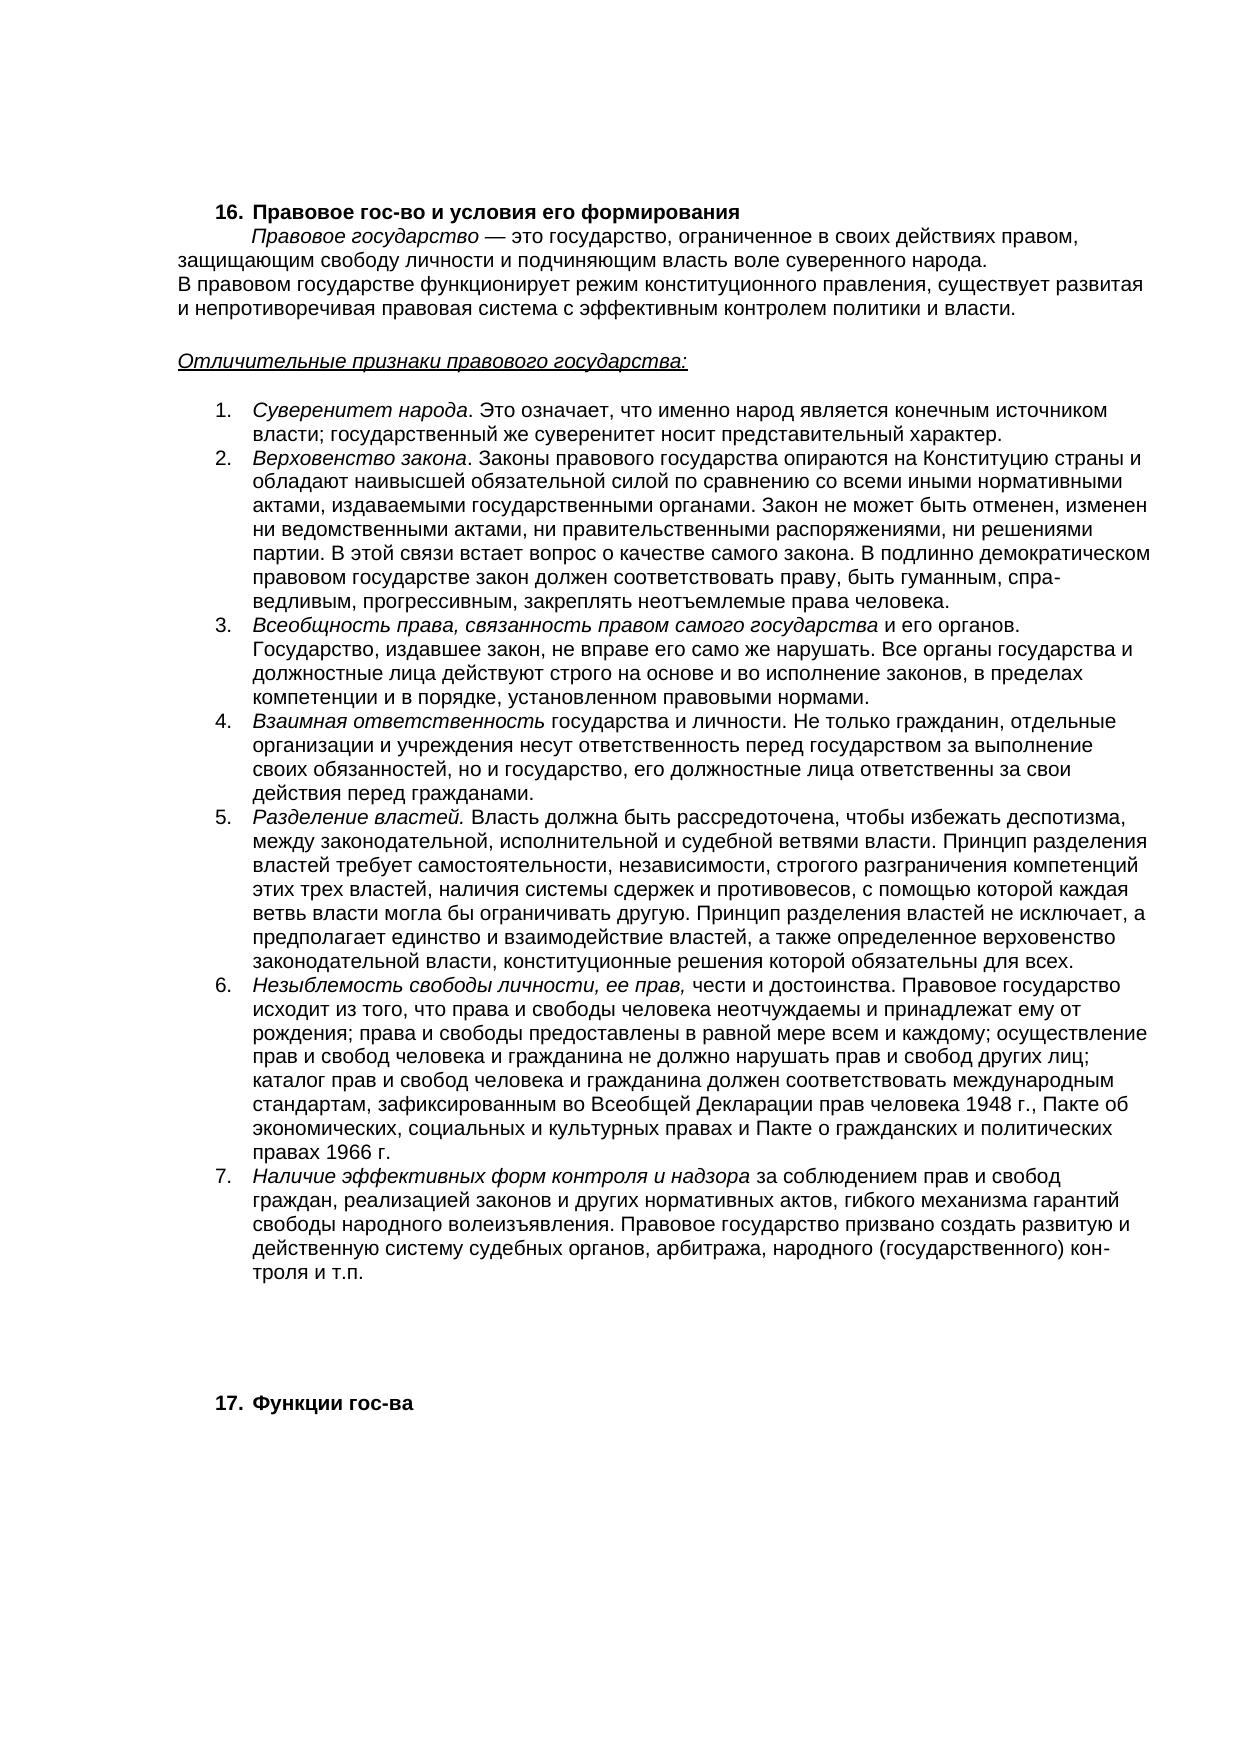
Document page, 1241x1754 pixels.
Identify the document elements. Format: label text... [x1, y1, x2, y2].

list Всеобщность права, связанность правом самого государства и его органов. Государство, издавшее закон, не вправе его само же нарушать. Все органы государства и должностные лица действуют строго на основе и во исполнение законов, в пределах компетенции и в порядке, установленном правовыми нормами. [215, 613, 1152, 709]
list Функции гос-ва [215, 1391, 1152, 1414]
text В правовом государстве функционирует режим конституционного правления, существует развитая и непротиворечивая правовая система с эффективным контролем политики и власти. [177, 272, 1152, 320]
list Правовое гос-во и условия его формирования [215, 200, 1152, 224]
list Наличие эффективных форм контроля и надзора за соблюдением прав и свобод граждан, реализацией законов и других нормативных актов, гибкого механизма гарантий свободы народного волеизъявления. Правовое государство призвано создать развитую и действенную систему судебных органов, арбитража, народного (государственного) контроля и т.п. [215, 1164, 1152, 1284]
list Суверенитет народа. Это означает, что именно народ является конечным источником власти; государственный же суверенитет носит представительный характер. [215, 397, 1152, 445]
list Разделение властей. Власть должна быть рассредоточена, чтобы избежать деспотизма, между законодательной, исполнительной и судебной ветвями власти. Принцип разделения властей требует самостоятельности, независимости, строгого разграничения компетенций этих трех властей, наличия системы сдержек и противовесов, с помощью которой каждая ветвь власти могла бы ограничивать другую. Принцип разделения властей не исключает, а предполагает единство и взаимодействие властей, а также определенное верховенство законодательной власти, конституционные решения которой обязательны для всех. [215, 805, 1152, 972]
list Взаимная ответственность государства и личности. Не только гражданин, отдельные организации и учреждения несут ответственность перед государством за выполнение своих обязанностей, но и государство, его должностные лица ответственны за свои действия перед гражданами. [215, 709, 1152, 805]
text Отличительные признаки правового государства: [177, 348, 1152, 372]
text Правовое государство — это государство, ограниченное в своих действиях правом, защищающим свободу личности и подчиняющим власть воле суверенного народа. [177, 224, 1152, 272]
list Незыблемость свободы личности, ее прав, чести и достоинства. Правовое государство исходит из того, что права и свободы человека неотчуждаемы и принадлежат ему от рождения; права и свободы предоставлены в равной мере всем и каждому; осуществление прав и свобод человека и гражданина не должно нарушать прав и свобод других лиц; каталог прав и свобод человека и гражданина должен соответствовать международным стандартам, зафиксированным во Всеобщей Декларации прав человека 1948 г., Пакте об экономических, социальных и культурных правах и Пакте о гражданских и политических правах 1966 г. [215, 972, 1152, 1164]
list Верховенство закона. Законы правового государства опираются на Конституцию страны и обладают наивысшей обязательной силой по сравнению со всеми иными нормативными актами, издаваемыми государственными органами. Закон не может быть отменен, изменен ни ведомственными актами, ни правительственными распоряжениями, ни решениями партии. В этой связи встает вопрос о качестве самого закона. В подлинно демократическом правовом государстве закон должен соответствовать праву, быть гуманным, справедливым, прогрессивным, закреплять неотъемлемые права человека. [215, 445, 1152, 613]
